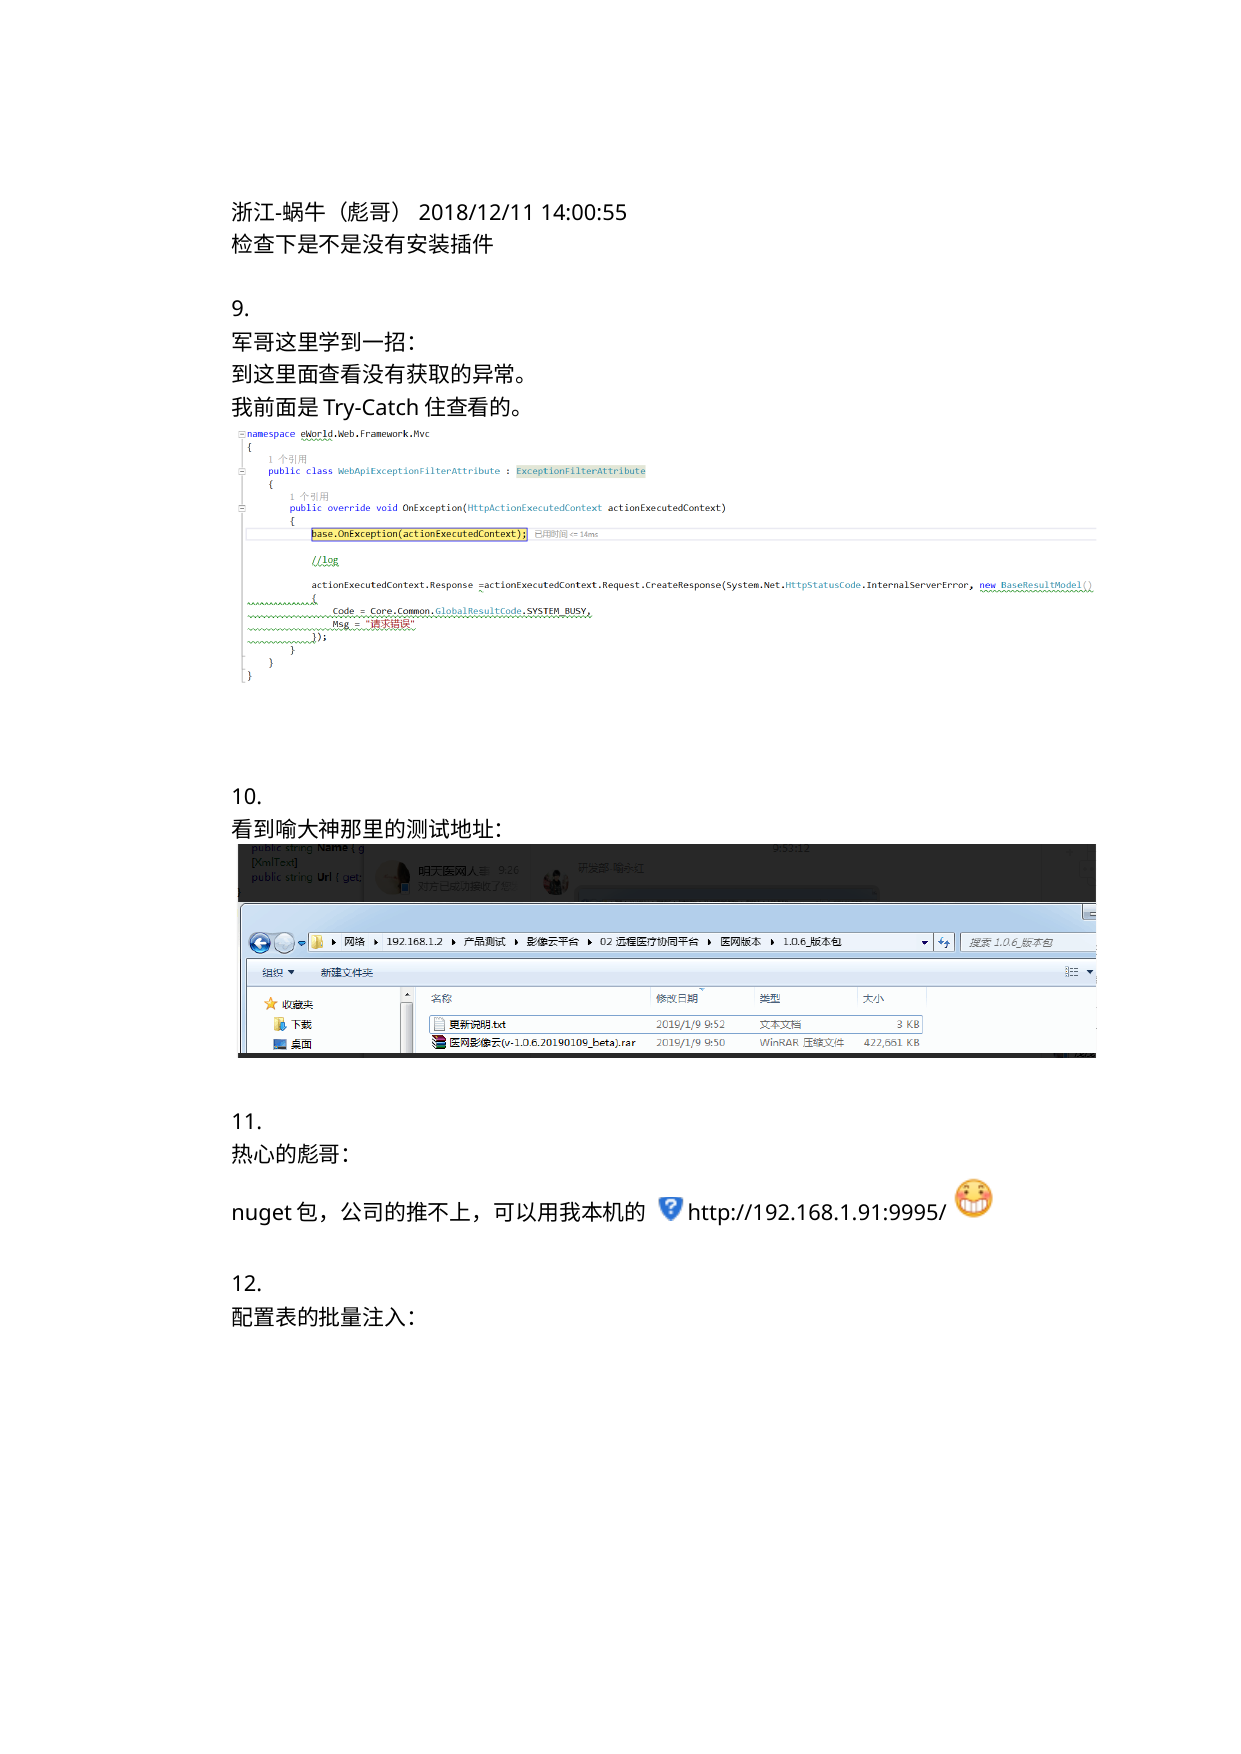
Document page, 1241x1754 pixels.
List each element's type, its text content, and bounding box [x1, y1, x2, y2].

text 12. [187, 1267, 1053, 1299]
picture [952, 1177, 996, 1221]
text 到这里面查看没有获取的异常。 [187, 357, 1053, 389]
text 看到喻大神那里的测试地址： [187, 812, 1053, 844]
text 检查下是不是没有安装插件 [187, 227, 1053, 259]
picture [231, 844, 1097, 1058]
text 10. [187, 779, 1053, 812]
text 军哥这里学到一招： [187, 324, 1053, 357]
text 我前面是Try-Catch住查看的。 [187, 389, 1053, 422]
text 9. [187, 292, 1053, 324]
picture [231, 422, 1097, 688]
text nuget包，公司的推不上，可以用我本机的 http://192.168.1.91:9995/ [187, 1169, 1053, 1234]
text 11. [187, 1104, 1053, 1137]
picture [656, 1197, 688, 1221]
text 热心的彪哥： [187, 1137, 1053, 1169]
text 浙江-蜗牛（彪哥） 2018/12/11 14:00:55 [187, 194, 1053, 227]
text 配置表的批量注入： [187, 1299, 1053, 1332]
